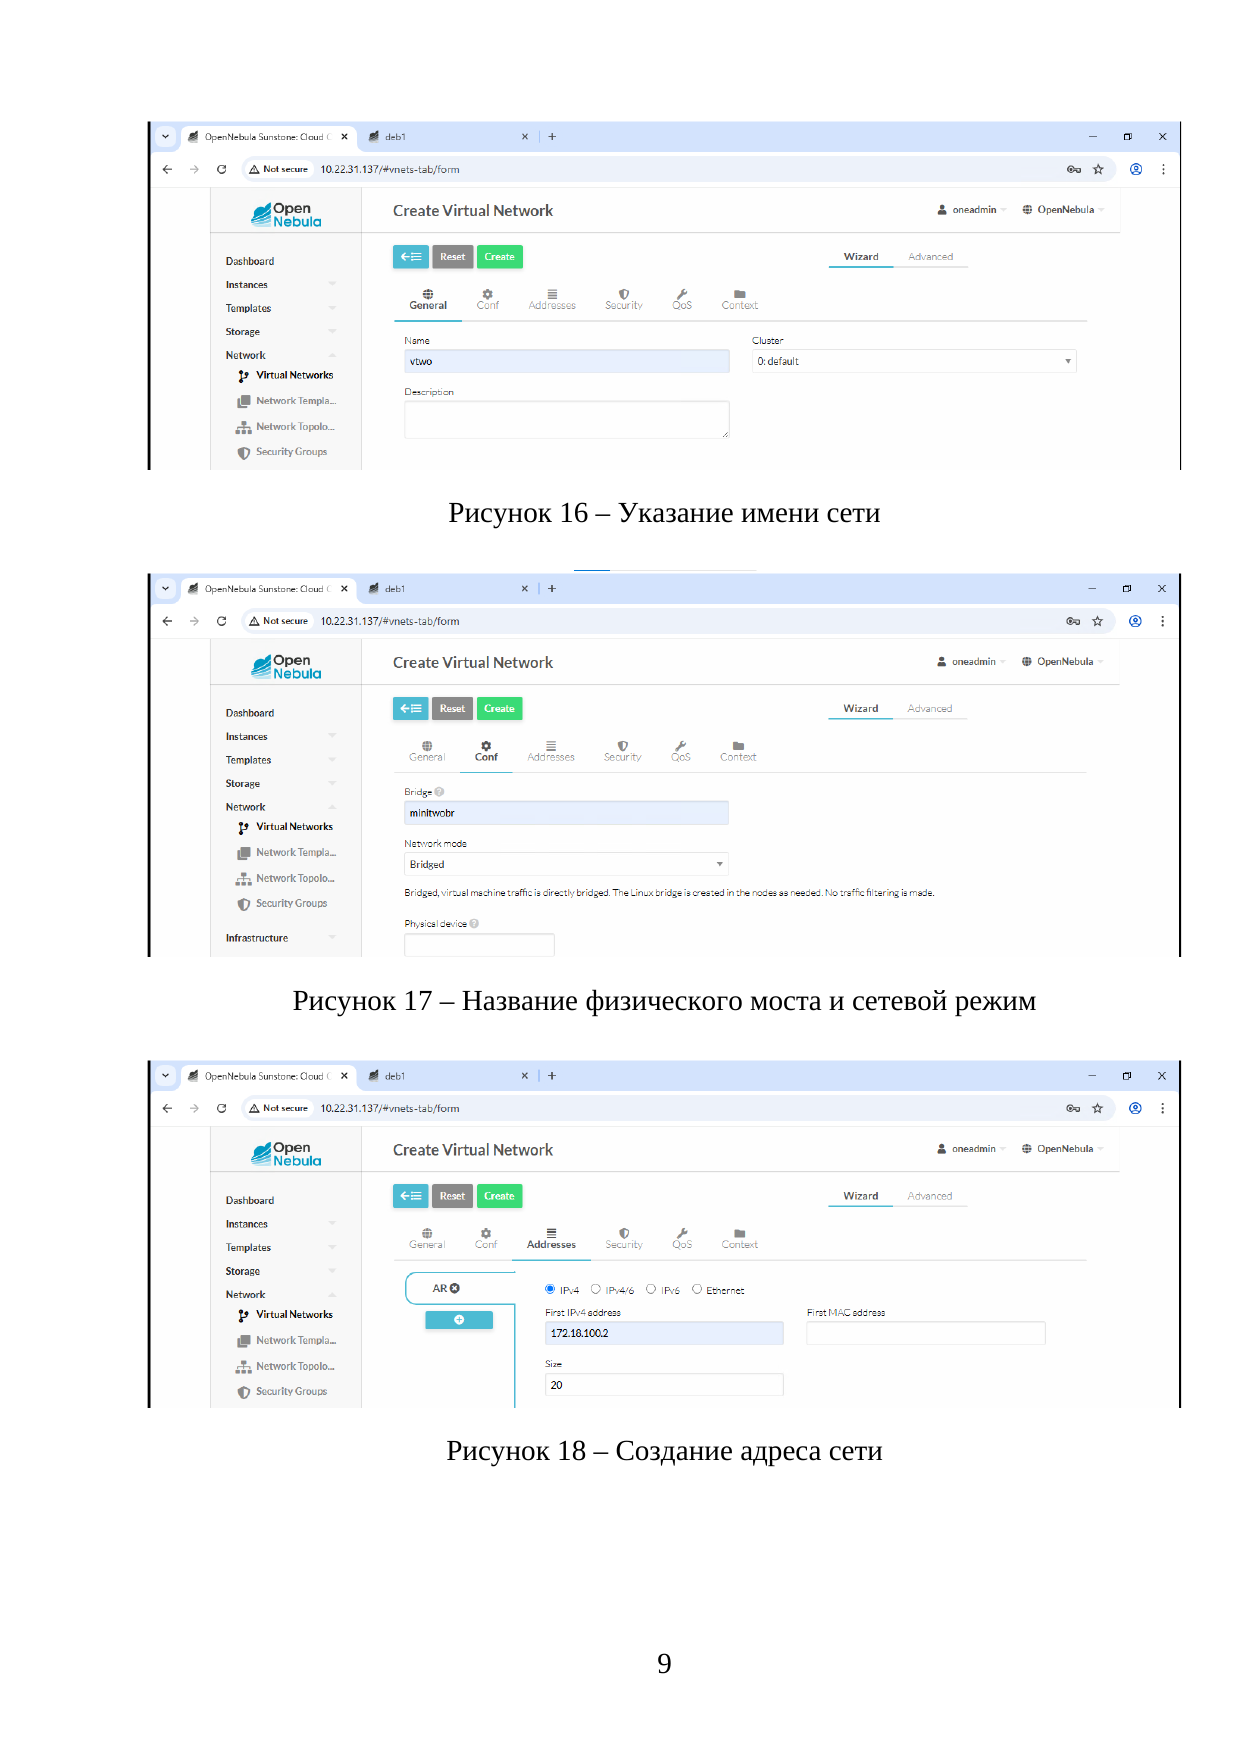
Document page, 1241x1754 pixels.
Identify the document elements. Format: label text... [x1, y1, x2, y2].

picture [147, 1058, 1182, 1408]
picture [147, 118, 1182, 470]
text Рисунок 18 – Создание адреса сети [148, 1433, 1181, 1467]
picture [147, 570, 1182, 957]
text Рисунок 17 – Название физического моста и сетевой режим [148, 983, 1181, 1016]
text Рисунок 16 – Указание имени сети [148, 495, 1181, 529]
